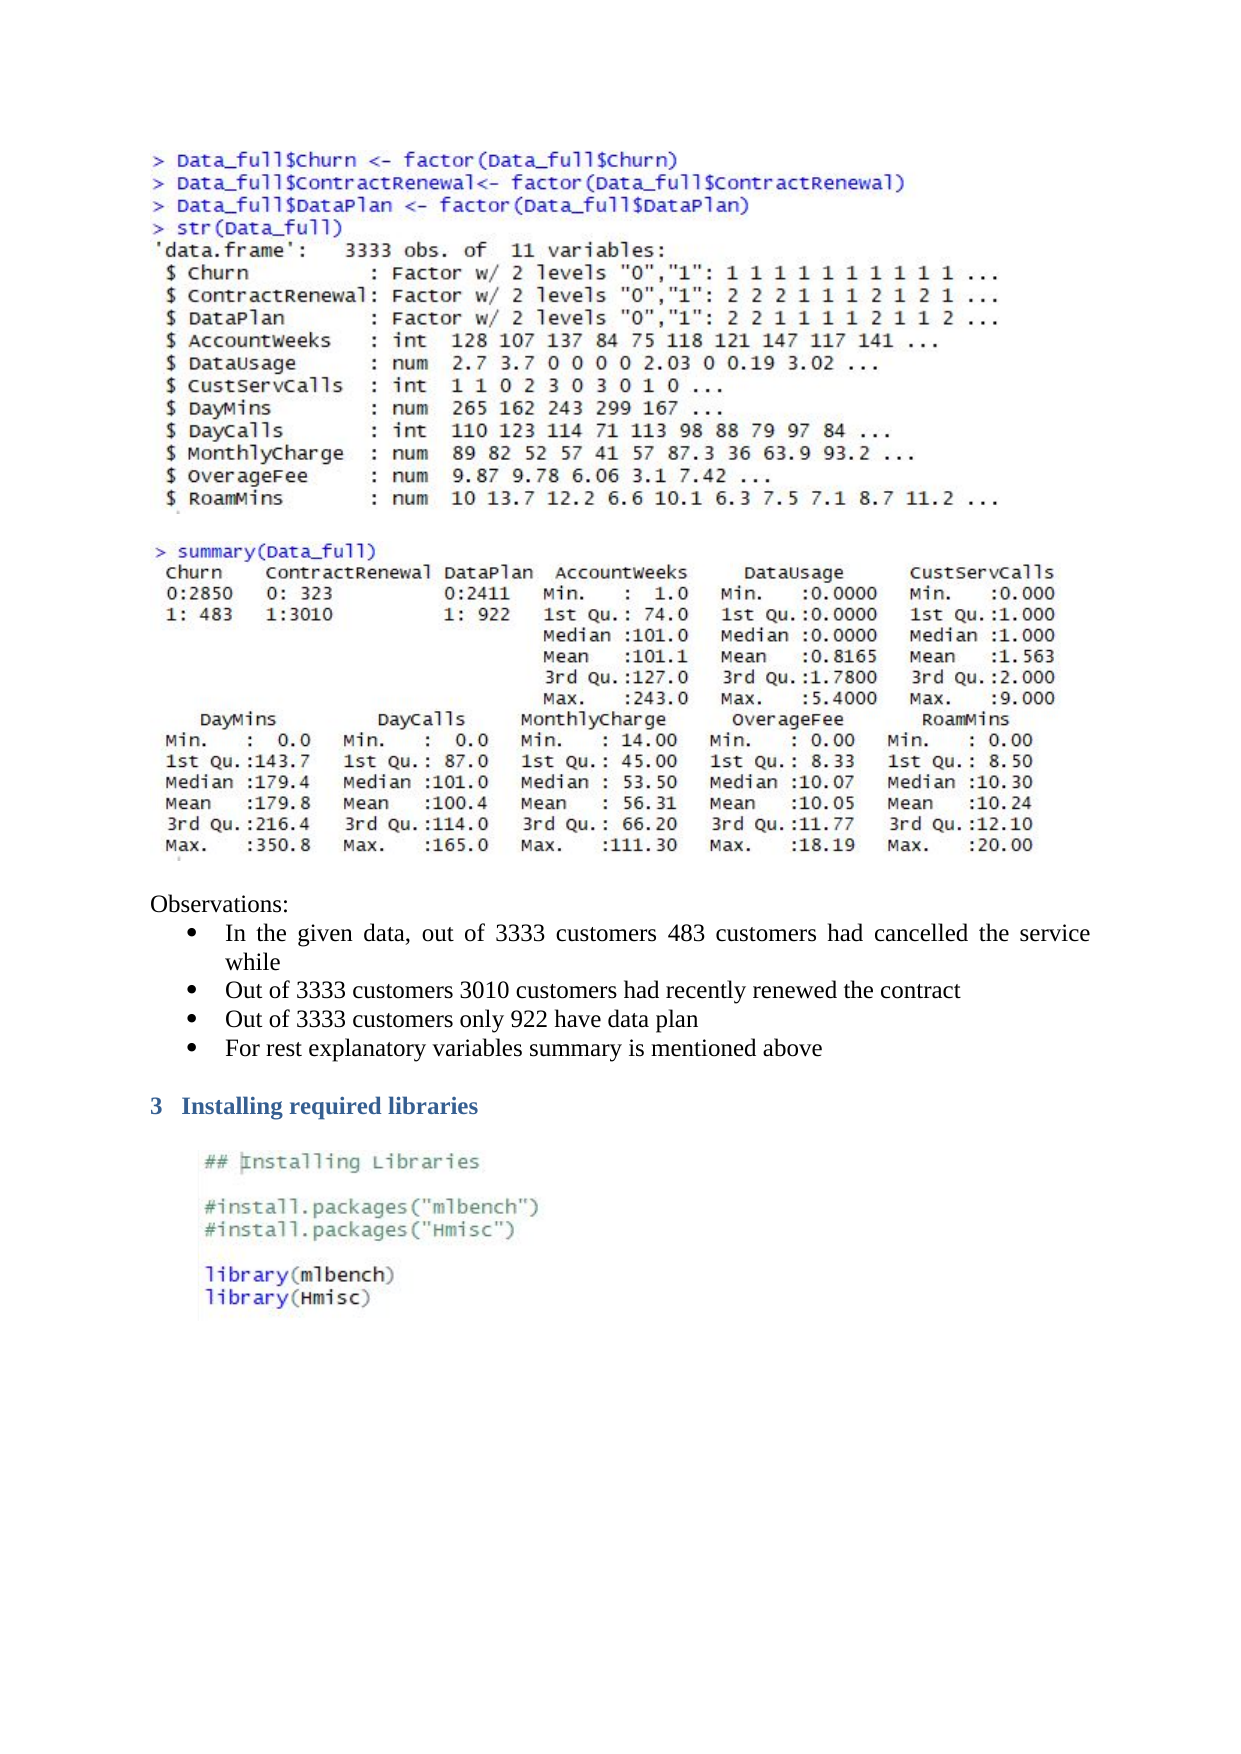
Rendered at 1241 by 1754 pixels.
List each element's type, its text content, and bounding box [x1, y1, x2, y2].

picture [150, 150, 1007, 514]
list Out of 3333 customers only 922 have data plan [187, 1004, 1092, 1033]
picture [197, 1150, 547, 1321]
list Out of 3333 customers 3010 customers had recently renewed the contract [187, 975, 1092, 1004]
text Observations: [150, 889, 1092, 918]
list In the given data, out of 3333 customers 483 customers had cancelled the service while [187, 918, 1092, 975]
picture [150, 541, 1072, 861]
list For rest explanatory variables summary is mentioned above [187, 1033, 1092, 1062]
text 3 Installing required libraries [150, 1090, 1092, 1120]
